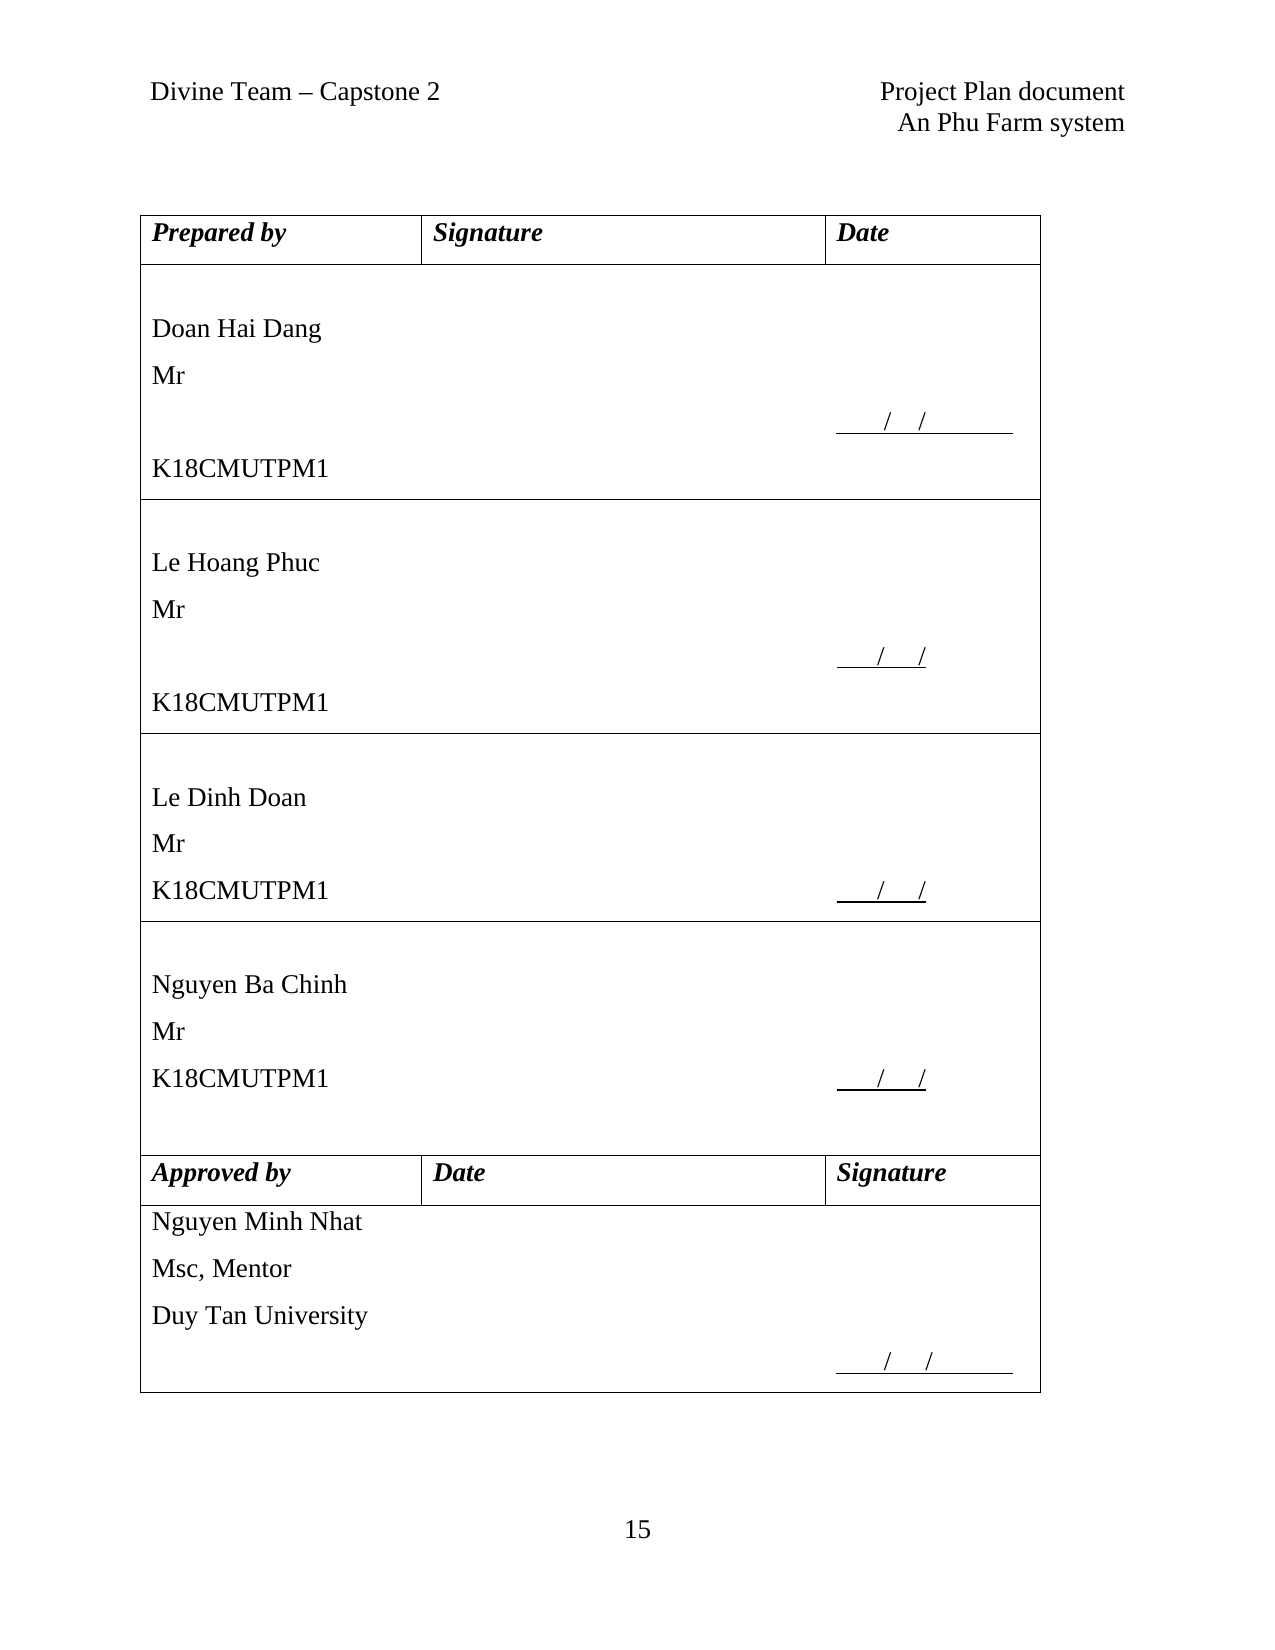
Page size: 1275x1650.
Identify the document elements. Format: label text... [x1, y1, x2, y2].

table_cell / / [825, 1206, 1040, 1392]
table_header Date [826, 216, 1040, 264]
table_header Signature [422, 216, 825, 264]
table_cell Approved by [141, 1156, 421, 1204]
table_cell / / [825, 500, 1040, 733]
table_cell Signature [826, 1156, 1040, 1204]
table_cell Nguyen Ba Chinh Mr K18CMUTPM1 [141, 922, 825, 1155]
table_cell Date [422, 1156, 825, 1204]
table_cell / / [825, 922, 1040, 1155]
table_cell Nguyen Minh Nhat Msc, Mentor Duy Tan University [141, 1206, 825, 1392]
table_cell Le Dinh Doan Mr K18CMUTPM1 [141, 734, 825, 921]
table_header Prepared by [141, 216, 421, 264]
table_cell / / [825, 265, 1040, 499]
table_cell Le Hoang Phuc Mr K18CMUTPM1 [141, 500, 825, 733]
table_cell Doan Hai Dang Mr K18CMUTPM1 [141, 265, 825, 499]
table_cell / / [825, 734, 1040, 921]
